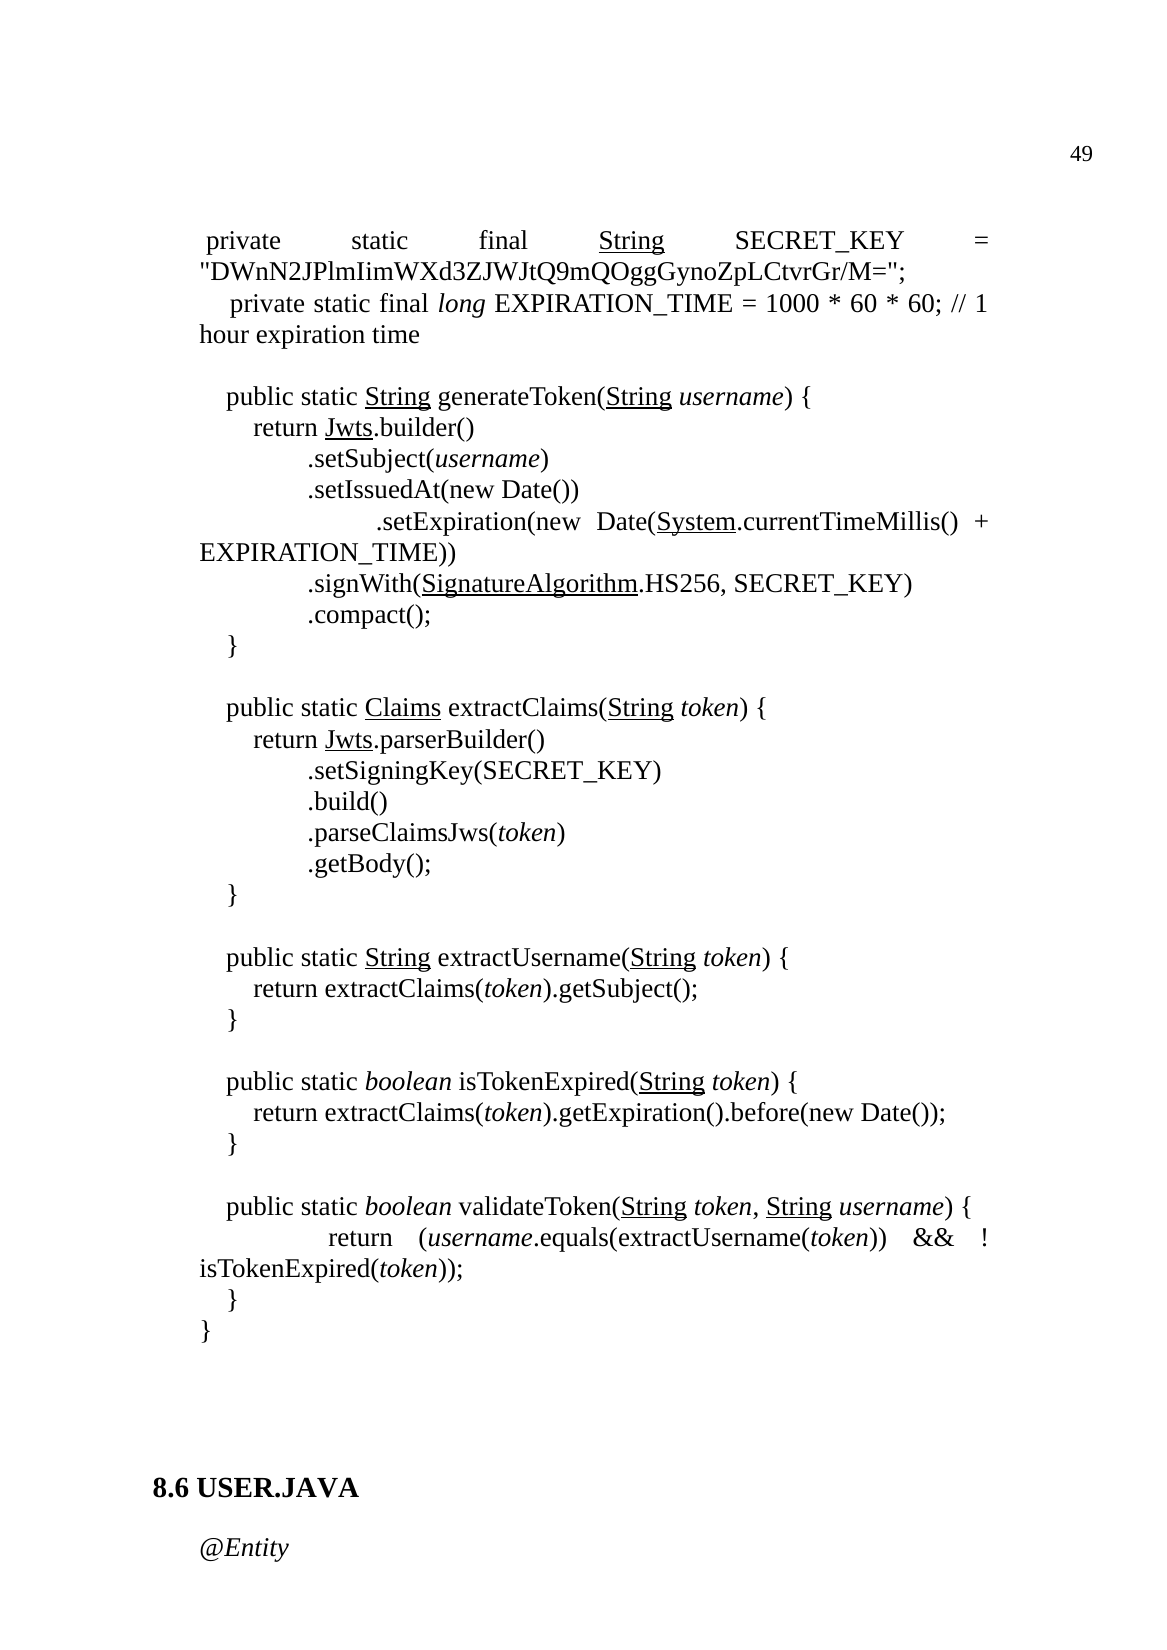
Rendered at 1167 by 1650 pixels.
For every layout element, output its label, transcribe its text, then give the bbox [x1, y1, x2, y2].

text } [199, 629, 989, 660]
text .setSubject(username) [199, 442, 989, 473]
text return Jwts.parserBuilder() [199, 723, 989, 754]
text @Entity [199, 1531, 1034, 1562]
text .setSigningKey(SECRET_KEY) [199, 754, 989, 785]
text } [199, 878, 989, 909]
text .build() [199, 785, 989, 816]
text return extractClaims(token).getExpiration().before(new Date()); [199, 1096, 989, 1128]
text .getBody(); [199, 847, 989, 878]
text return Jwts.builder() [199, 411, 989, 442]
text public static Claims extractClaims(String token) { [199, 692, 989, 723]
text private static final String SECRET_KEY = "DWnN2JPlmIimWXd3ZJWJtQ9mQOggGynoZpLCtvrGr/M="; [199, 224, 989, 287]
text } [199, 1003, 989, 1034]
text public static boolean isTokenExpired(String token) { [199, 1065, 989, 1096]
text public static String generateToken(String username) { [199, 380, 989, 411]
text private static final long EXPIRATION_TIME = 1000 * 60 * 60; // 1 hour expiration time [199, 287, 989, 349]
text .setExpiration(new Date(System.currentTimeMillis() + EXPIRATION_TIME)) [199, 505, 989, 567]
text public static boolean validateToken(String token, String username) { [199, 1190, 989, 1221]
text } [199, 1128, 989, 1159]
text 8.6 USER.JAVA [133, 1470, 1034, 1503]
text .signWith(SignatureAlgorithm.HS256, SECRET_KEY) [199, 567, 989, 598]
text } [199, 1283, 989, 1314]
text .compact(); [199, 598, 989, 629]
text .parseClaimsJws(token) [199, 816, 989, 847]
text return (username.equals(extractUsername(token)) && !isTokenExpired(token)); [199, 1221, 989, 1283]
text public static String extractUsername(String token) { [199, 941, 989, 972]
text return extractClaims(token).getSubject(); [199, 972, 989, 1003]
text .setIssuedAt(new Date()) [199, 473, 989, 505]
text } [199, 1314, 989, 1346]
